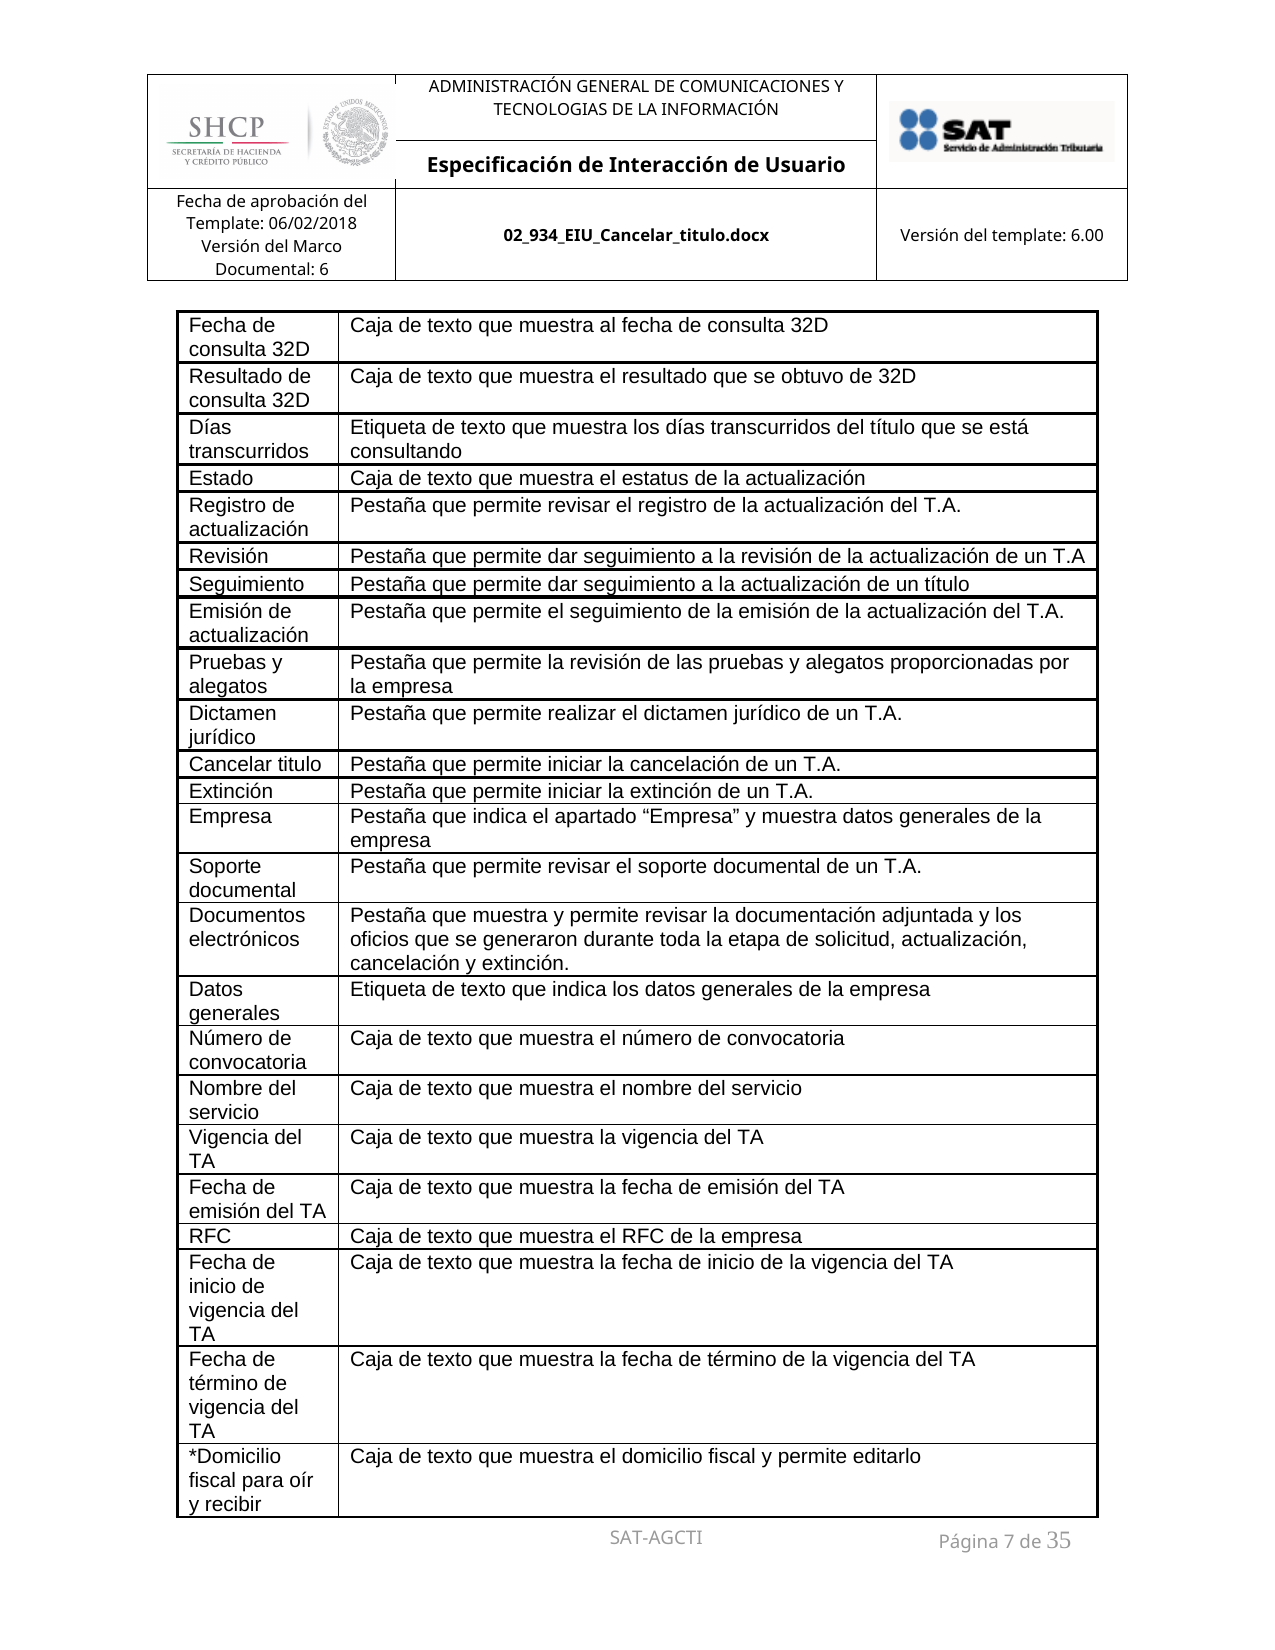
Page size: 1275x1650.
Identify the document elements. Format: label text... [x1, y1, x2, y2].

table_cell Pestaña que permite realizar el dictamen jurídico de un T.A. [339, 701, 1096, 748]
table_cell Caja de texto que muestra la fecha de inicio de la vigencia del TA [339, 1250, 1096, 1345]
table_cell Dictamen jurídico [179, 701, 338, 748]
table_cell Pestaña que indica el apartado “Empresa” y muestra datos generales de la empresa [339, 804, 1096, 852]
table_cell Registro de actualización [179, 493, 338, 541]
table_cell Pestaña que permite revisar el soporte documental de un T.A. [339, 854, 1096, 902]
table_cell Seguimiento [179, 571, 338, 595]
table_cell Pruebas y alegatos [179, 650, 338, 697]
table_cell Caja de texto que muestra al fecha de consulta 32D [339, 313, 1096, 361]
table_cell Caja de texto que muestra el número de convocatoria [339, 1026, 1096, 1074]
table_cell Resultado de consulta 32D [179, 364, 338, 412]
table_cell Pestaña que permite dar seguimiento a la actualización de un título [339, 571, 1096, 595]
table_cell Soporte documental [179, 854, 338, 902]
table_cell Nombre del servicio [179, 1076, 338, 1123]
table_cell Documentos electrónicos [179, 903, 338, 975]
table_cell Pestaña que permite revisar el registro de la actualización del T.A. [339, 493, 1096, 541]
table_cell Pestaña que permite iniciar la extinción de un T.A. [339, 779, 1096, 803]
table_cell Pestaña que permite el seguimiento de la emisión de la actualización del T.A. [339, 599, 1096, 646]
table_cell Caja de texto que muestra la fecha de término de la vigencia del TA [339, 1347, 1096, 1443]
table_cell Etiqueta de texto que muestra los días transcurridos del título que se está consultando [339, 415, 1096, 463]
table_cell Pestaña que muestra y permite revisar la documentación adjuntada y los oficios que se generaron durante toda la etapa de solicitud, actualización, cancelación y extinción. [339, 903, 1096, 975]
table_cell Fecha de consulta 32D [179, 313, 338, 361]
table_cell Empresa [179, 804, 338, 852]
table_cell Extinción [179, 779, 338, 803]
table_cell Caja de texto que muestra la fecha de emisión del TA [339, 1175, 1096, 1222]
table_cell *Domicilio fiscal para oír y recibir notificaciones [179, 1444, 338, 1516]
picture [889, 101, 1115, 162]
table_cell Caja de texto que muestra el domicilio fiscal y permite editarlo [339, 1444, 1096, 1516]
table_cell Caja de texto que muestra el nombre del servicio [339, 1076, 1096, 1123]
table_cell Pestaña que permite dar seguimiento a la revisión de la actualización de un T.A [339, 544, 1096, 568]
table_cell Vigencia del TA [179, 1125, 338, 1173]
table_cell RFC [179, 1224, 338, 1248]
table_cell Días transcurridos [179, 415, 338, 463]
table_cell Pestaña que permite iniciar la cancelación de un T.A. [339, 752, 1096, 776]
table_cell Caja de texto que muestra el RFC de la empresa [339, 1224, 1096, 1248]
table_cell Emisión de actualización [179, 599, 338, 646]
table_cell Caja de texto que muestra el resultado que se obtuvo de 32D [339, 364, 1096, 412]
table_cell Número de convocatoria [179, 1026, 338, 1074]
table_cell Datos generales [179, 977, 338, 1024]
table_cell Fecha de inicio de vigencia del TA [179, 1250, 338, 1345]
table_cell Etiqueta de texto que indica los datos generales de la empresa [339, 977, 1096, 1024]
table_cell Pestaña que permite la revisión de las pruebas y alegatos proporcionadas por la empresa [339, 650, 1096, 697]
table_cell Fecha de término de vigencia del TA [179, 1347, 338, 1443]
table_cell Estado [179, 466, 338, 490]
table_cell Caja de texto que muestra la vigencia del TA [339, 1125, 1096, 1173]
table_cell Fecha de emisión del TA [179, 1175, 338, 1222]
table_cell Caja de texto que muestra el estatus de la actualización [339, 466, 1096, 490]
table_cell Cancelar titulo [179, 752, 338, 776]
table_cell Revisión [179, 544, 338, 568]
picture [158, 84, 396, 179]
